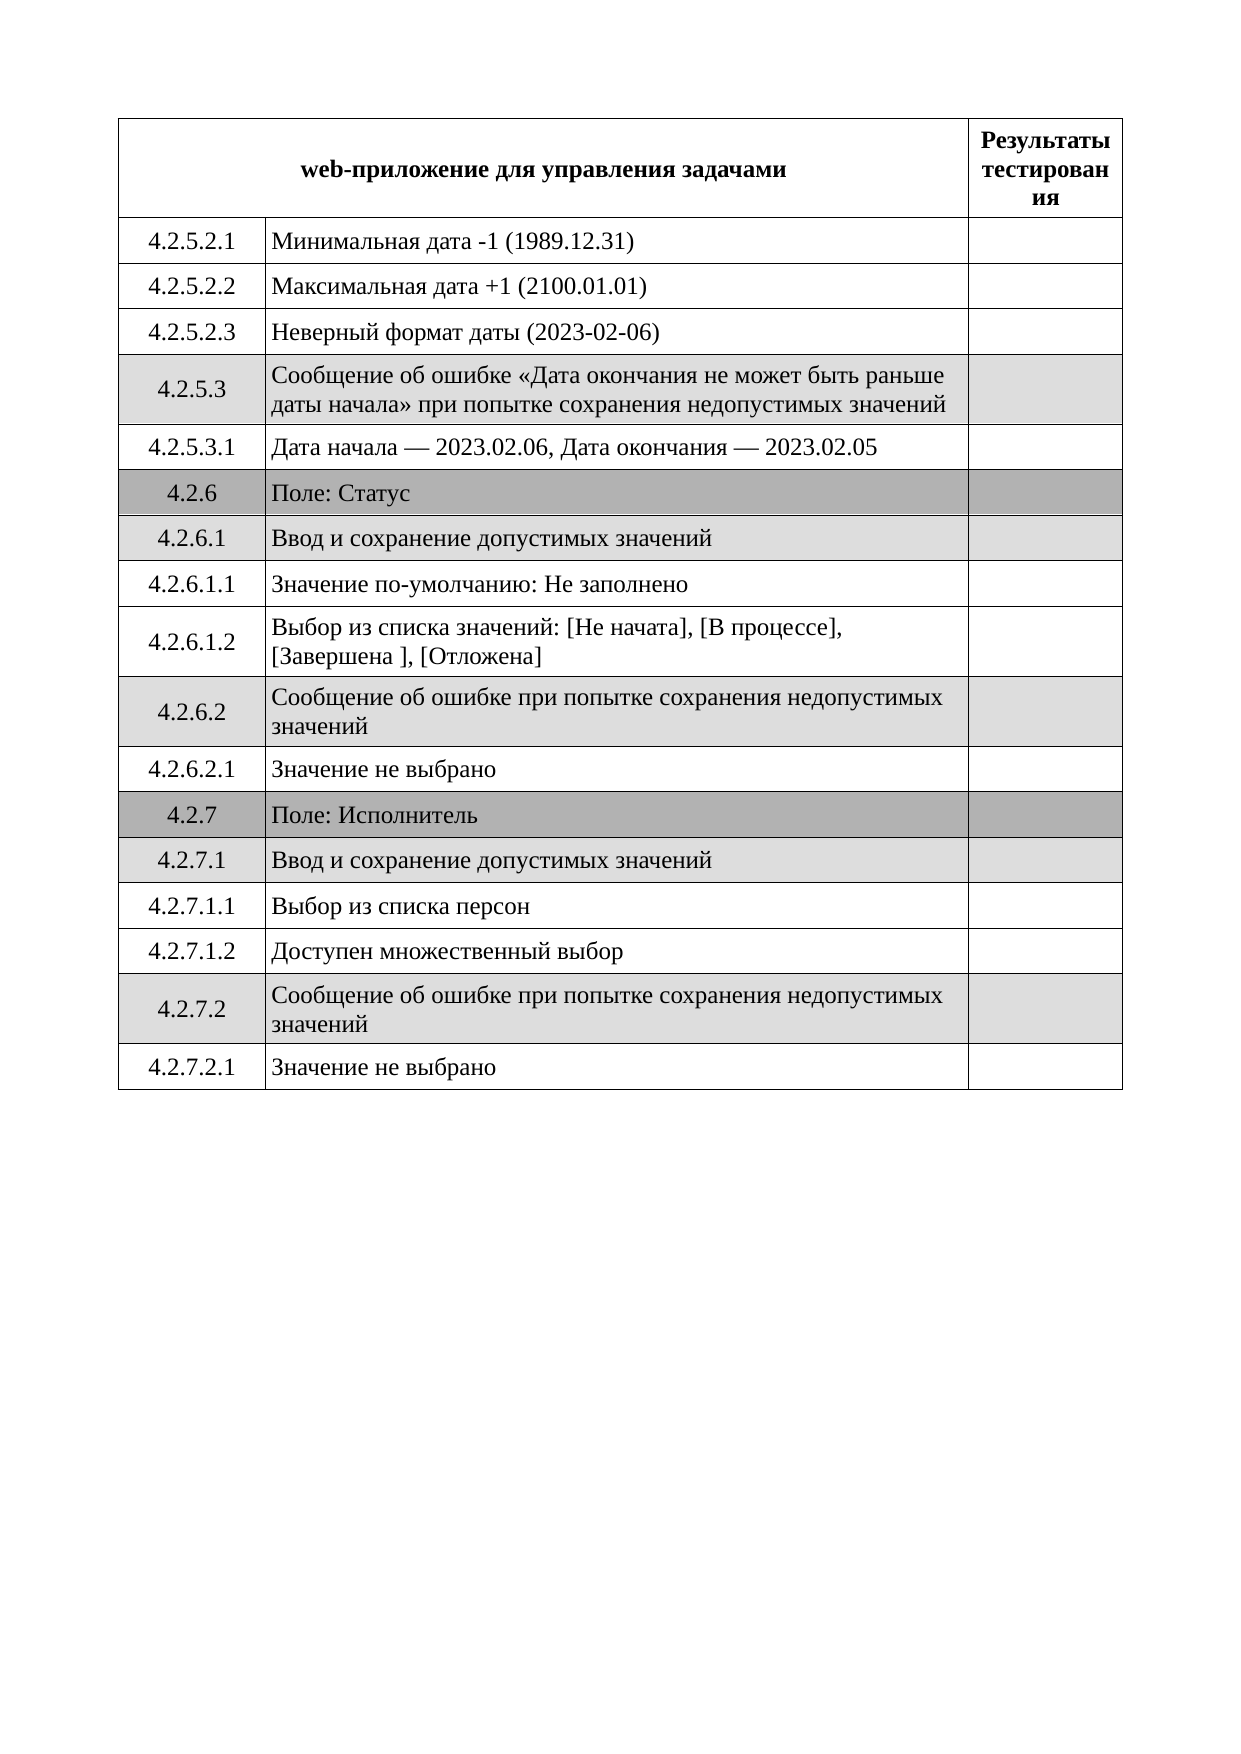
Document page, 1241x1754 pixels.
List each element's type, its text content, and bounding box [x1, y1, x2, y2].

table_cell [969, 883, 1122, 928]
table_cell [969, 747, 1122, 791]
table_cell Значение не выбрано [266, 747, 968, 791]
table_cell [969, 516, 1122, 560]
table_cell 4.2.6.1 [119, 516, 265, 560]
table_cell 4.2.5.3 [119, 355, 265, 423]
table_cell [969, 264, 1122, 308]
table_cell 4.2.6 [119, 470, 265, 514]
table_cell Поле: Исполнитель [266, 792, 968, 837]
table_cell Минимальная дата -1 (1989.12.31) [266, 218, 968, 262]
table_cell [969, 470, 1122, 514]
table_cell Сообщение об ошибке при попытке сохранения недопустимых значений [266, 974, 968, 1043]
table_header web-приложение для управления задачами [119, 119, 968, 217]
table_cell [969, 929, 1122, 973]
table_cell Максимальная дата +1 (2100.01.01) [266, 264, 968, 308]
table_cell [969, 425, 1122, 469]
table_cell 4.2.6.1.2 [119, 607, 265, 676]
table_cell [969, 974, 1122, 1043]
table_cell 4.2.6.2.1 [119, 747, 265, 791]
table_cell [969, 309, 1122, 353]
table_cell Выбор из списка значений: [Не начата], [В процессе], [Завершена ], [Отложена] [266, 607, 968, 676]
table_cell [969, 1044, 1122, 1089]
table_cell Неверный формат даты (2023-02-06) [266, 309, 968, 353]
table_cell Сообщение об ошибке при попытке сохранения недопустимых значений [266, 677, 968, 746]
table_cell [969, 607, 1122, 676]
table_cell Дата начала — 2023.02.06, Дата окончания — 2023.02.05 [266, 425, 968, 469]
table_cell 4.2.7.2.1 [119, 1044, 265, 1089]
table_header Результаты тестирования [969, 119, 1122, 217]
table_cell [969, 218, 1122, 262]
table_cell Сообщение об ошибке «Дата окончания не может быть раньше даты начала» при попытке сохранения недопустимых значений [266, 355, 968, 423]
table_cell Значение по-умолчанию: Не заполнено [266, 561, 968, 606]
table_cell [969, 561, 1122, 606]
table_cell 4.2.6.2 [119, 677, 265, 746]
table_cell 4.2.5.2.2 [119, 264, 265, 308]
table_cell Ввод и сохранение допустимых значений [266, 516, 968, 560]
table_cell [969, 677, 1122, 746]
table_cell 4.2.7.1.2 [119, 929, 265, 973]
table_cell 4.2.7 [119, 792, 265, 837]
table_cell Значение не выбрано [266, 1044, 968, 1089]
table_cell Доступен множественный выбор [266, 929, 968, 973]
table_cell 4.2.6.1.1 [119, 561, 265, 606]
table_cell 4.2.5.2.1 [119, 218, 265, 262]
table_cell [969, 355, 1122, 423]
table_cell Поле: Статус [266, 470, 968, 514]
table_cell Ввод и сохранение допустимых значений [266, 838, 968, 882]
table_cell 4.2.5.3.1 [119, 425, 265, 469]
table_cell 4.2.7.1.1 [119, 883, 265, 928]
table_cell 4.2.5.2.3 [119, 309, 265, 353]
table_cell 4.2.7.2 [119, 974, 265, 1043]
table_cell [969, 838, 1122, 882]
table_cell Выбор из списка персон [266, 883, 968, 928]
table_cell 4.2.7.1 [119, 838, 265, 882]
table_cell [969, 792, 1122, 837]
